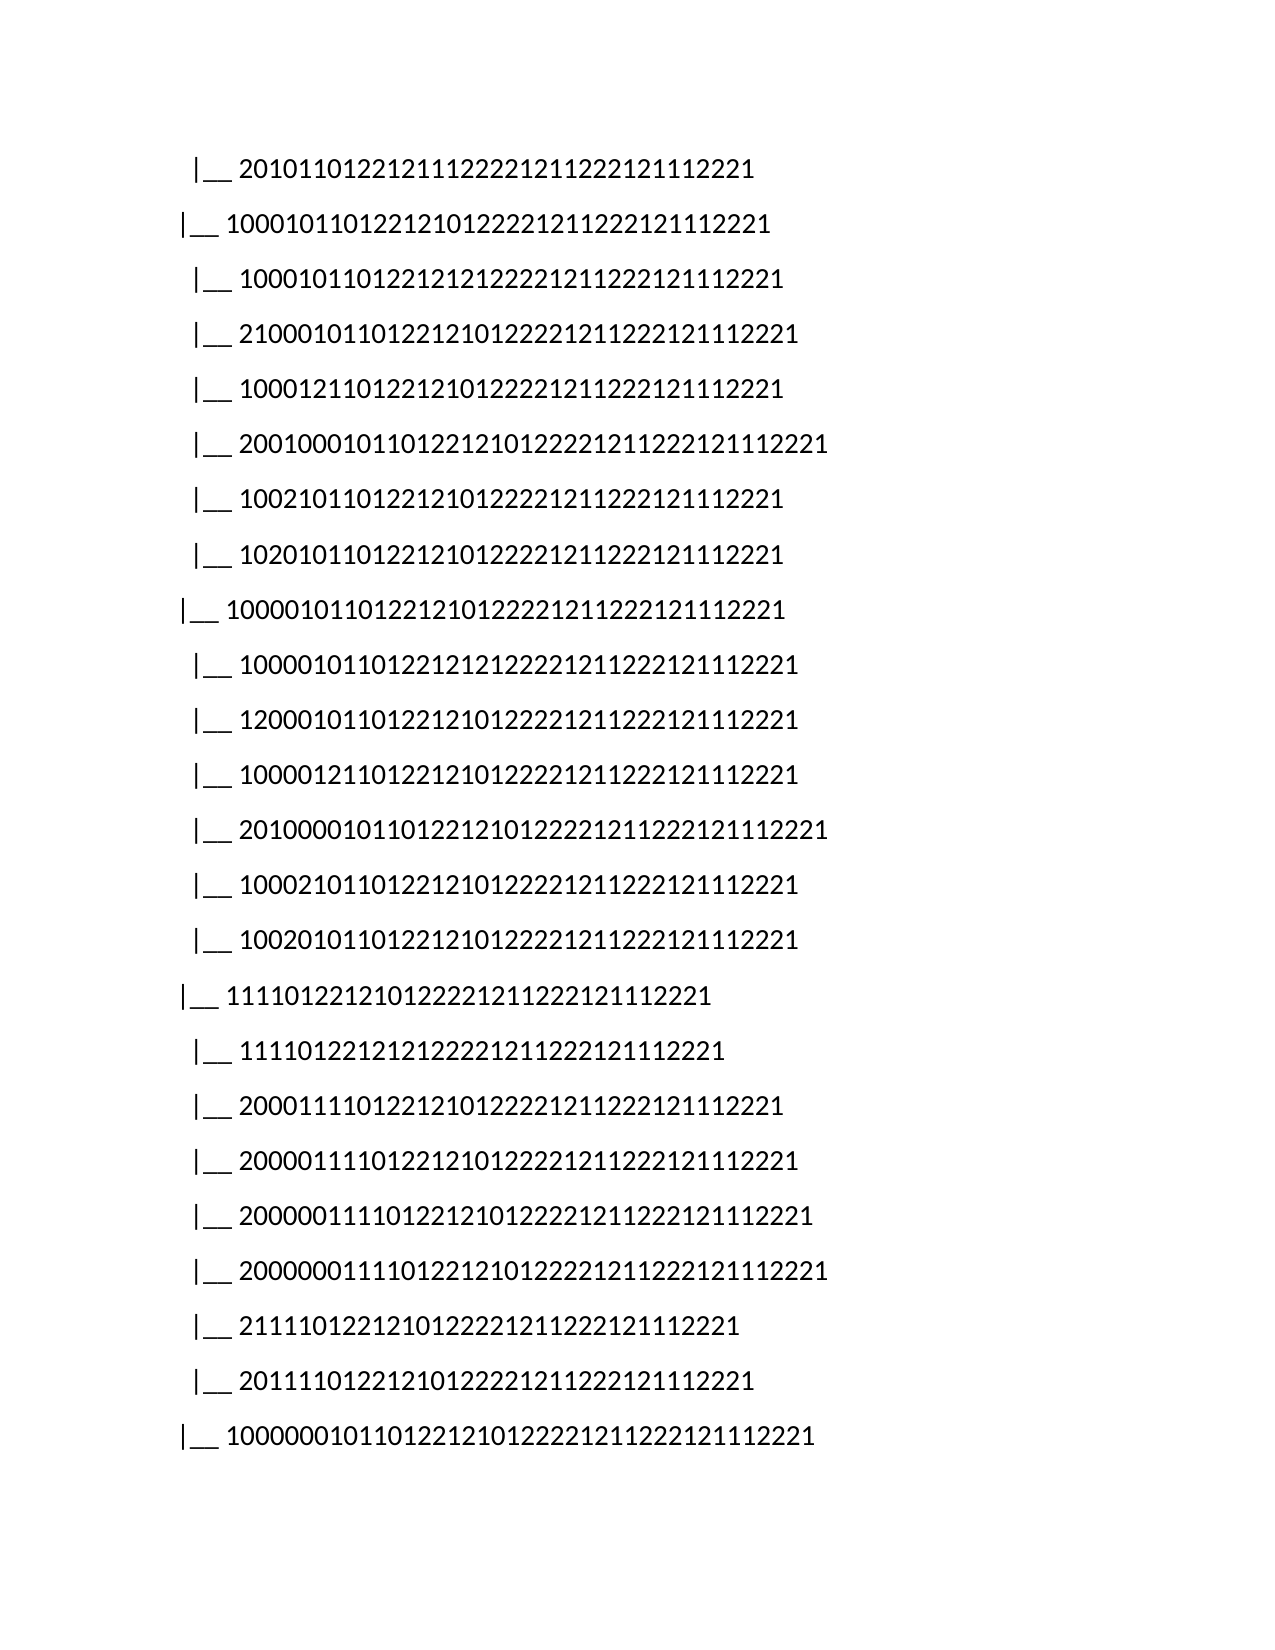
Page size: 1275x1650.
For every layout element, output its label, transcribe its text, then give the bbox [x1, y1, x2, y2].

text |__ 20111101221210122221211222121112221 [150, 1362, 1125, 1398]
text |__ 10000101101221212122221211222121112221 [150, 646, 1125, 682]
text |__ 2010000101101221210122221211222121112221 [150, 811, 1125, 847]
text |__ 2000111101221210122221211222121112221 [150, 1087, 1125, 1122]
text |__ 1000121101221210122221211222121112221 [150, 370, 1125, 406]
text |__ 2001000101101221210122221211222121112221 [150, 426, 1125, 461]
text |__ 111101221210122221211222121112221 [150, 977, 1125, 1012]
text |__ 10000101101221210122221211222121112221 [150, 591, 1125, 626]
text |__ 20101101221211122221211222121112221 [150, 150, 1125, 186]
text |__ 1002101101221210122221211222121112221 [150, 481, 1125, 516]
text |__ 2000000111101221210122221211222121112221 [150, 1252, 1125, 1288]
text |__ 111101221212122221211222121112221 [150, 1032, 1125, 1067]
text |__ 21000101101221210122221211222121112221 [150, 315, 1125, 351]
text |__ 1020101101221210122221211222121112221 [150, 536, 1125, 571]
text |__ 10002101101221210122221211222121112221 [150, 866, 1125, 902]
text |__ 10020101101221210122221211222121112221 [150, 921, 1125, 957]
text |__ 200000111101221210122221211222121112221 [150, 1197, 1125, 1233]
text |__ 20000111101221210122221211222121112221 [150, 1142, 1125, 1177]
text |__ 2111101221210122221211222121112221 [150, 1307, 1125, 1343]
text |__ 10000121101221210122221211222121112221 [150, 756, 1125, 792]
text |__ 1000000101101221210122221211222121112221 [150, 1417, 1125, 1453]
text |__ 12000101101221210122221211222121112221 [150, 701, 1125, 737]
text |__ 1000101101221210122221211222121112221 [150, 205, 1125, 241]
text |__ 1000101101221212122221211222121112221 [150, 260, 1125, 296]
